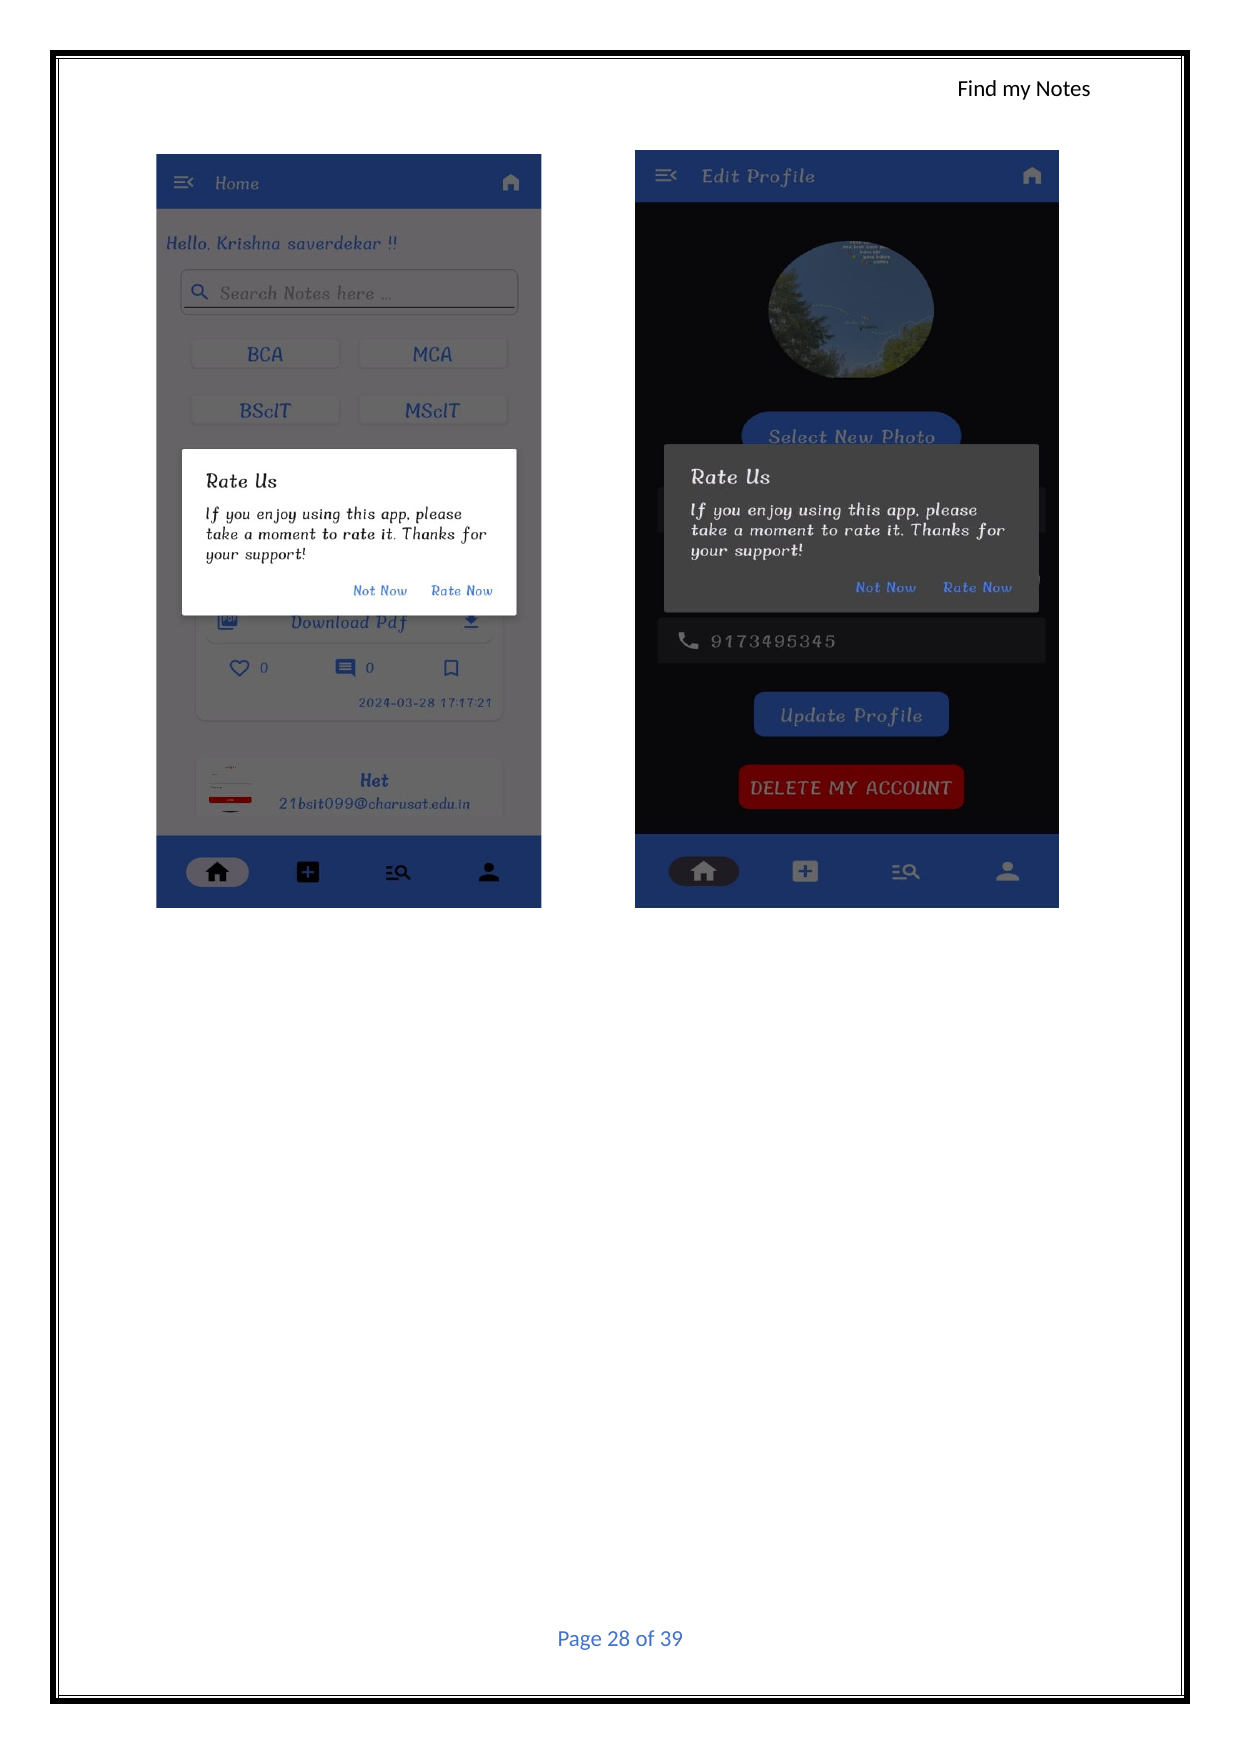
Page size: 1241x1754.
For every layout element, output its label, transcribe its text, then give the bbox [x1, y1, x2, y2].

text Rate Us:- [150, 150, 1090, 193]
picture [156, 230, 542, 984]
picture [635, 225, 1059, 984]
